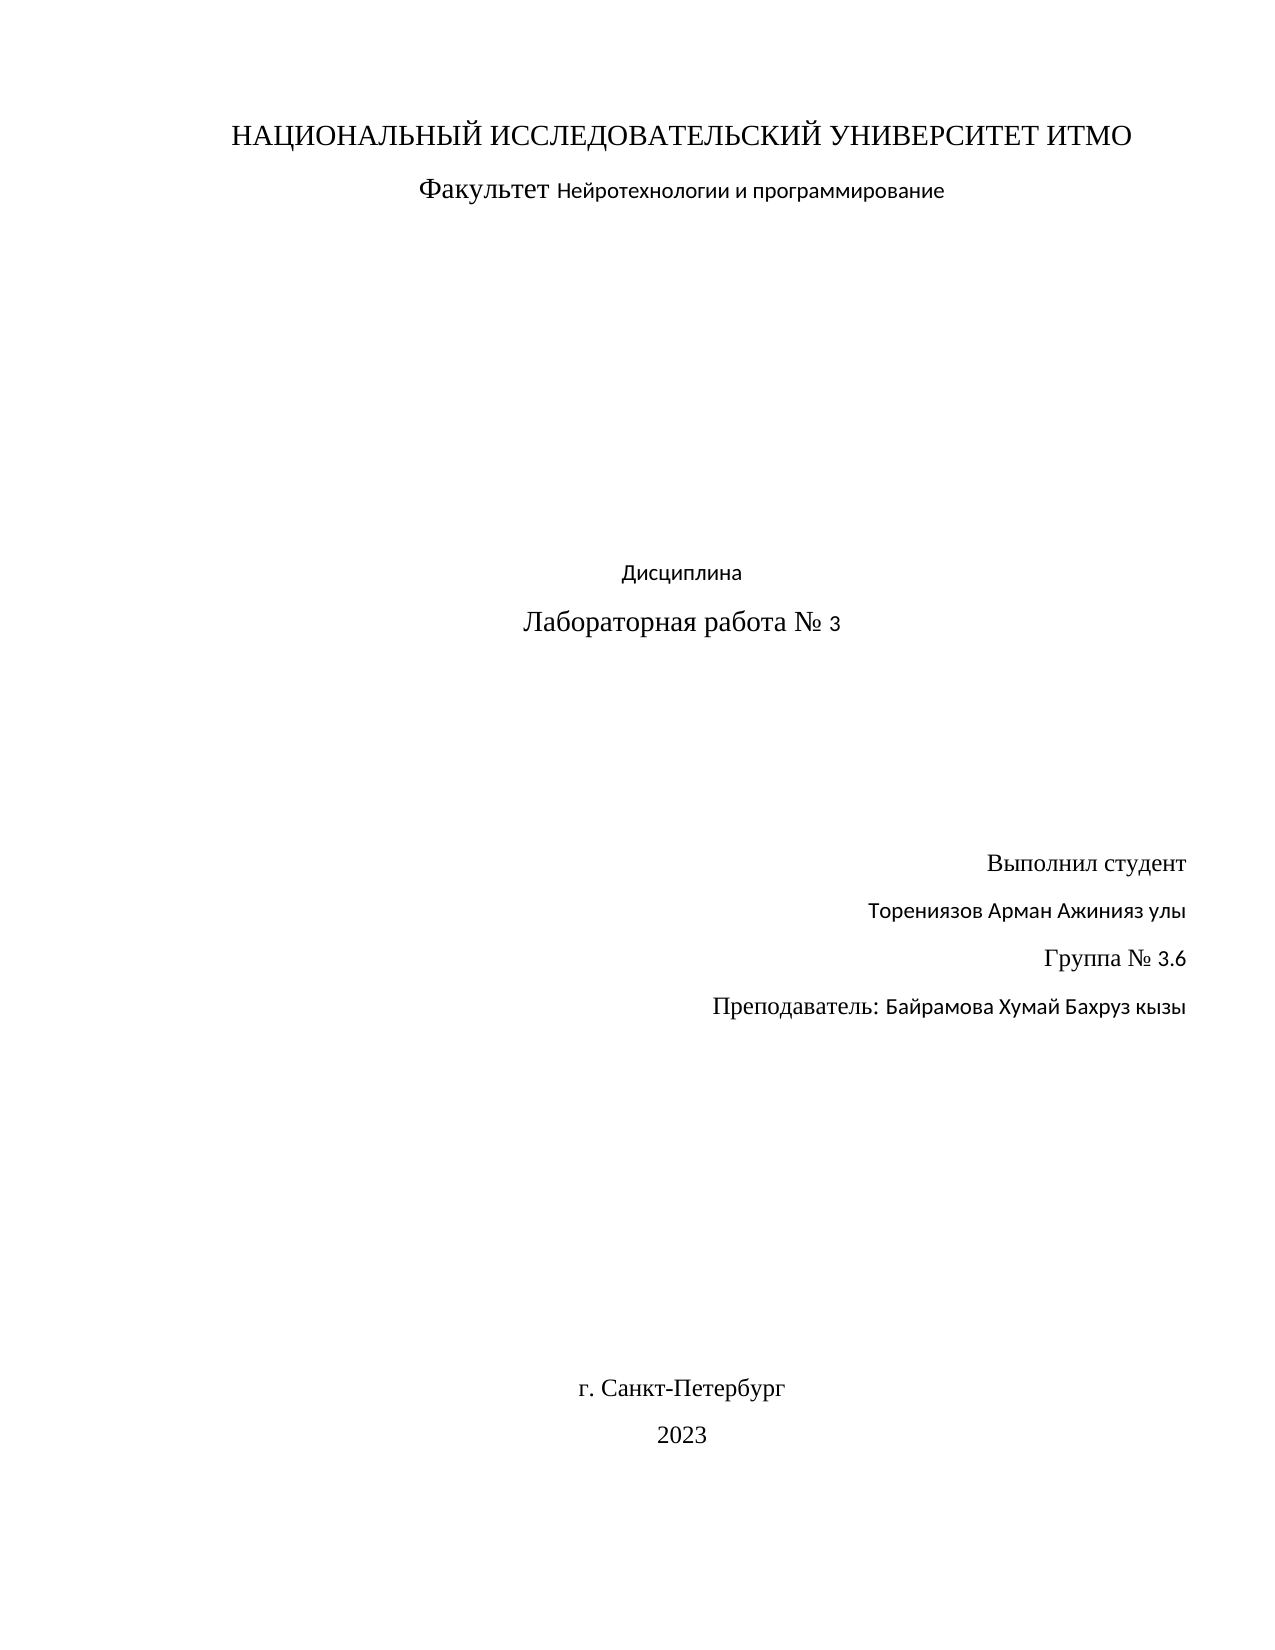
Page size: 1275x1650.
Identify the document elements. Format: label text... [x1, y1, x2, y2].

text 2023 [177, 1421, 1186, 1449]
text Лабораторная работа № [177, 604, 1186, 638]
text г. Санкт-Петербург [177, 1373, 1186, 1402]
text Группа № [177, 943, 1186, 972]
text НАЦИОНАЛЬНЫЙ ИССЛЕДОВАТЕЛЬСКИЙ УНИВЕРСИТЕТ ИТМО [177, 118, 1186, 152]
text Выполнил студент [177, 848, 1186, 877]
text Преподаватель: [177, 991, 1186, 1020]
text Факультет [177, 171, 1186, 204]
